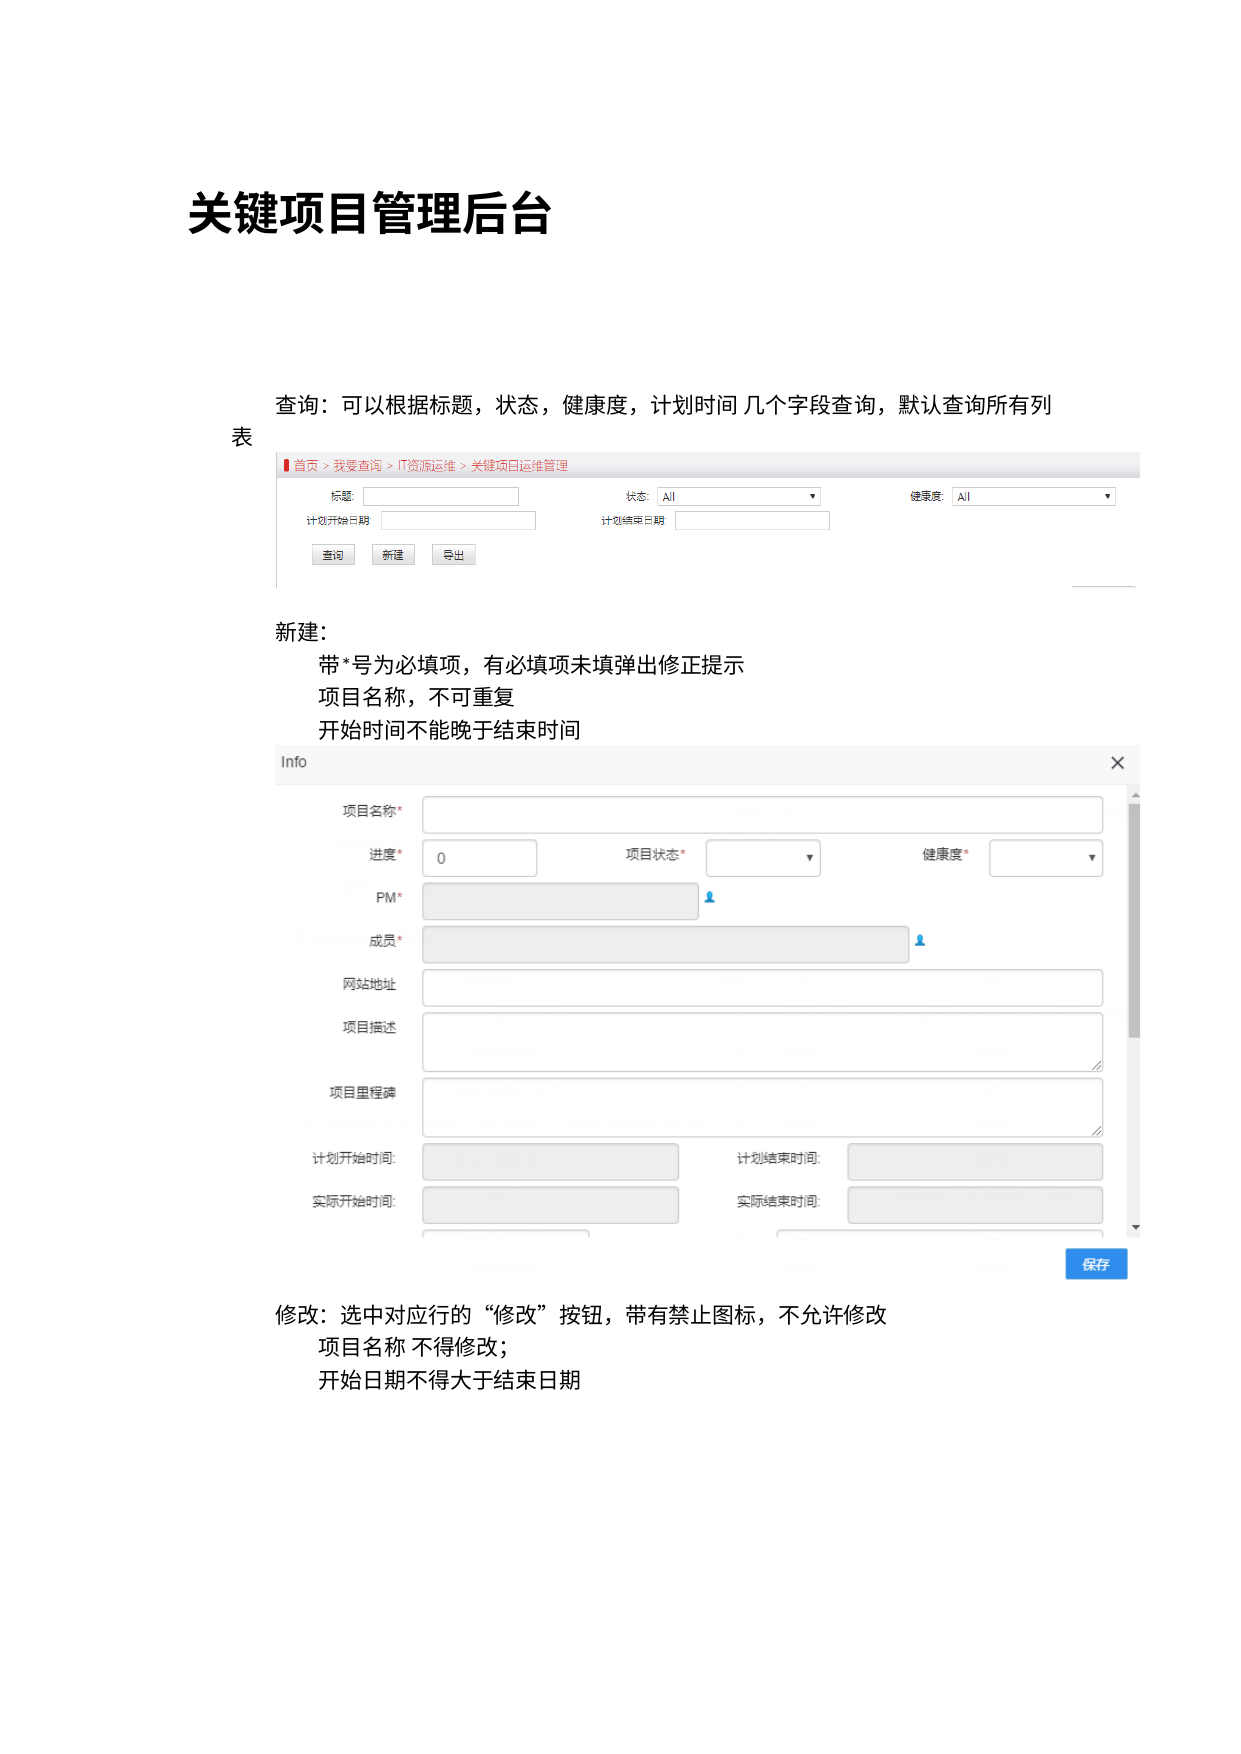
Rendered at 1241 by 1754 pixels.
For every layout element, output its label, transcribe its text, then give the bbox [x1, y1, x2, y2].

text 新建： [231, 615, 1053, 647]
text 开始时间不能晚于结束时间 [275, 712, 1053, 745]
text 修改：选中对应行的“修改”按钮，带有禁止图标，不允许修改 [231, 1297, 1053, 1330]
text 查询：可以根据标题，状态，健康度，计划时间 几个字段查询，默认查询所有列表 [231, 387, 1053, 452]
text 项目名称 不得修改； [231, 1330, 1053, 1362]
text 带*号为必填项，有必填项未填弹出修正提示 [275, 647, 1053, 680]
text 开始日期不得大于结束日期 [275, 1362, 1053, 1395]
picture [275, 452, 1141, 588]
subtitle 关键项目管理后台 [187, 162, 1053, 259]
picture [275, 745, 1141, 1285]
text 项目名称，不可重复 [275, 680, 1053, 712]
